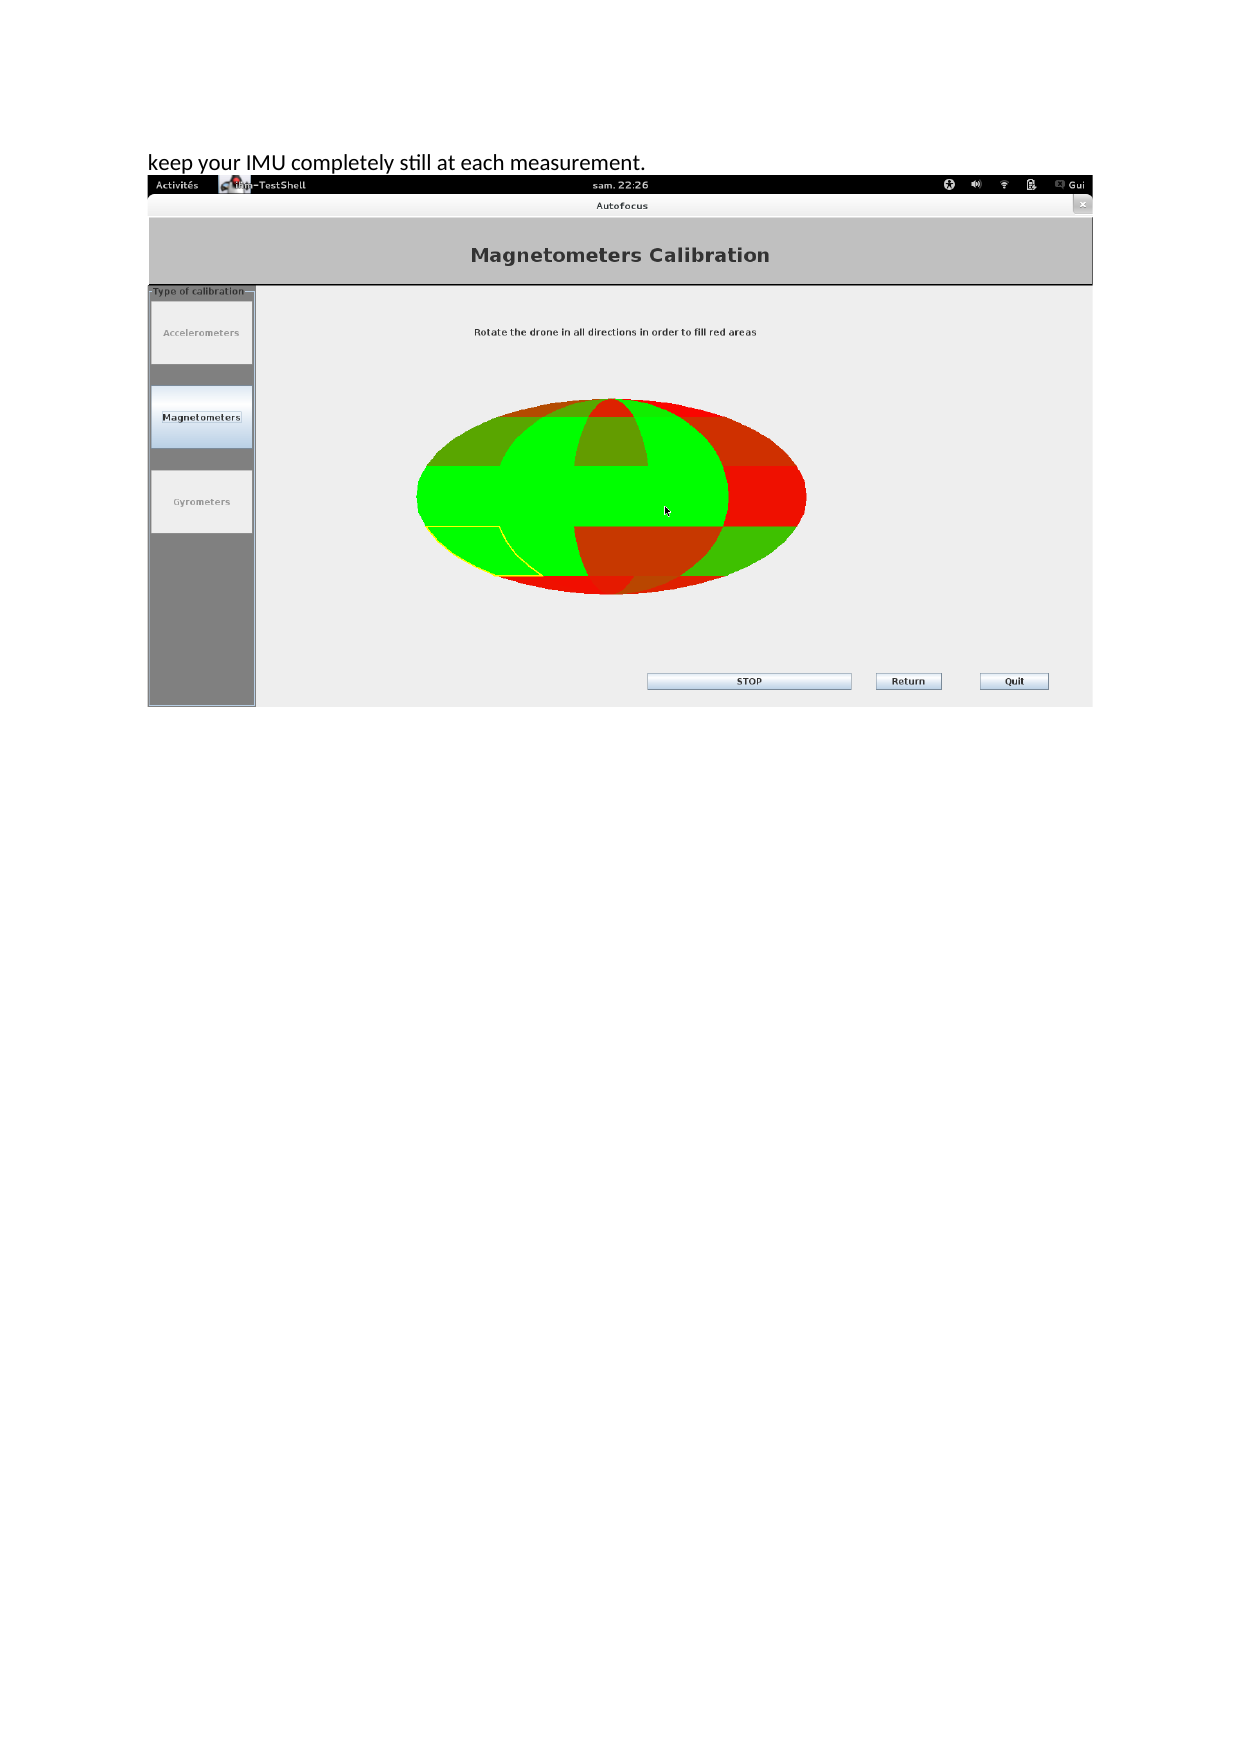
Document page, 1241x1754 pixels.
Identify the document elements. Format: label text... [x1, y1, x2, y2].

picture [147, 175, 1093, 707]
text For the magnetometer calibration, ideally the IMU/airframe should be rotated in all direction to cover a sphere. The Magnetometer is not affected by the rotation of the IMU so you don’t need to keep your IMU completely still at each measurement. [148, 148, 1093, 175]
